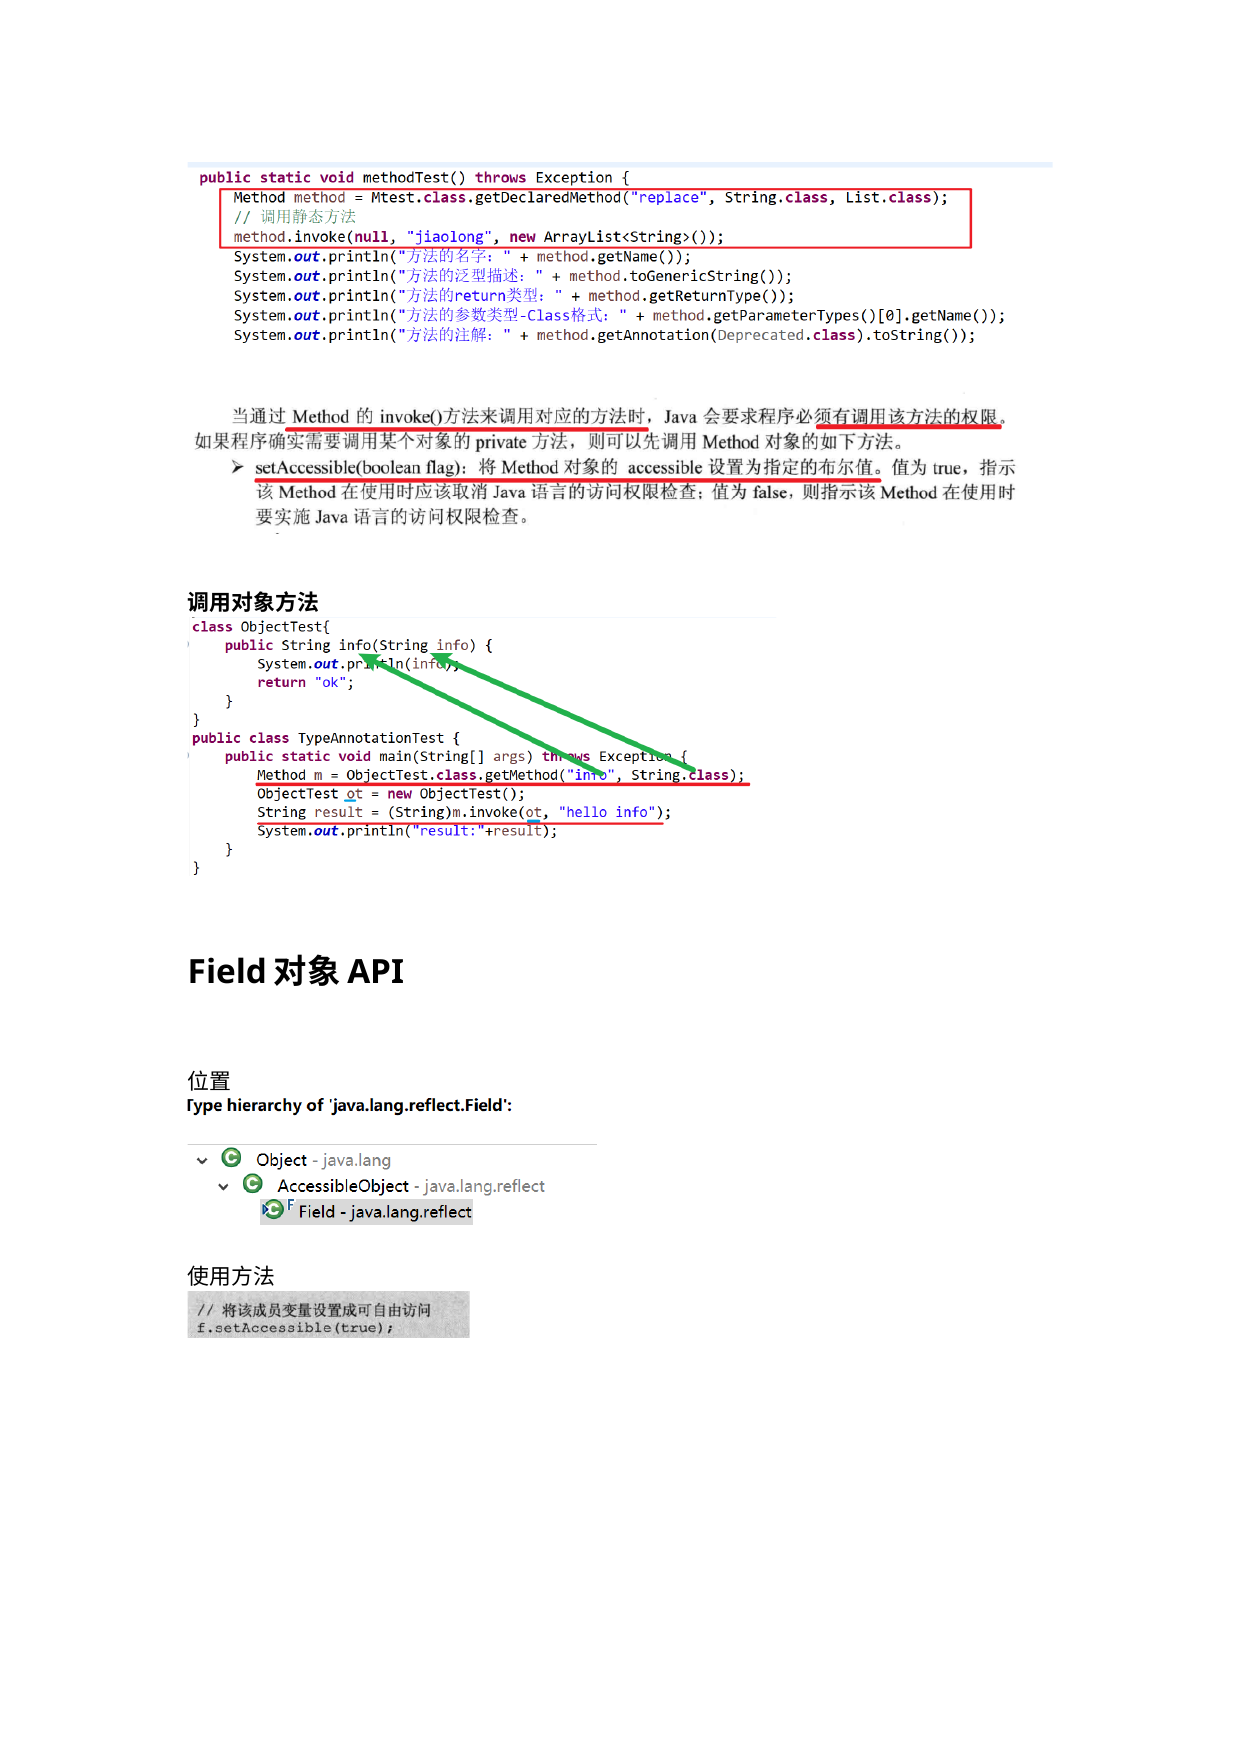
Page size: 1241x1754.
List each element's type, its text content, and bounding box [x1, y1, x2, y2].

picture [187, 617, 777, 876]
text 位置 [187, 1064, 1053, 1096]
text 使用方法 [187, 1259, 1053, 1291]
picture [187, 1096, 597, 1234]
picture [187, 1291, 470, 1338]
picture [187, 162, 1053, 363]
picture [187, 389, 1035, 534]
text 调用对象方法 [187, 584, 1053, 617]
subtitle Field对象API [187, 937, 1053, 1002]
